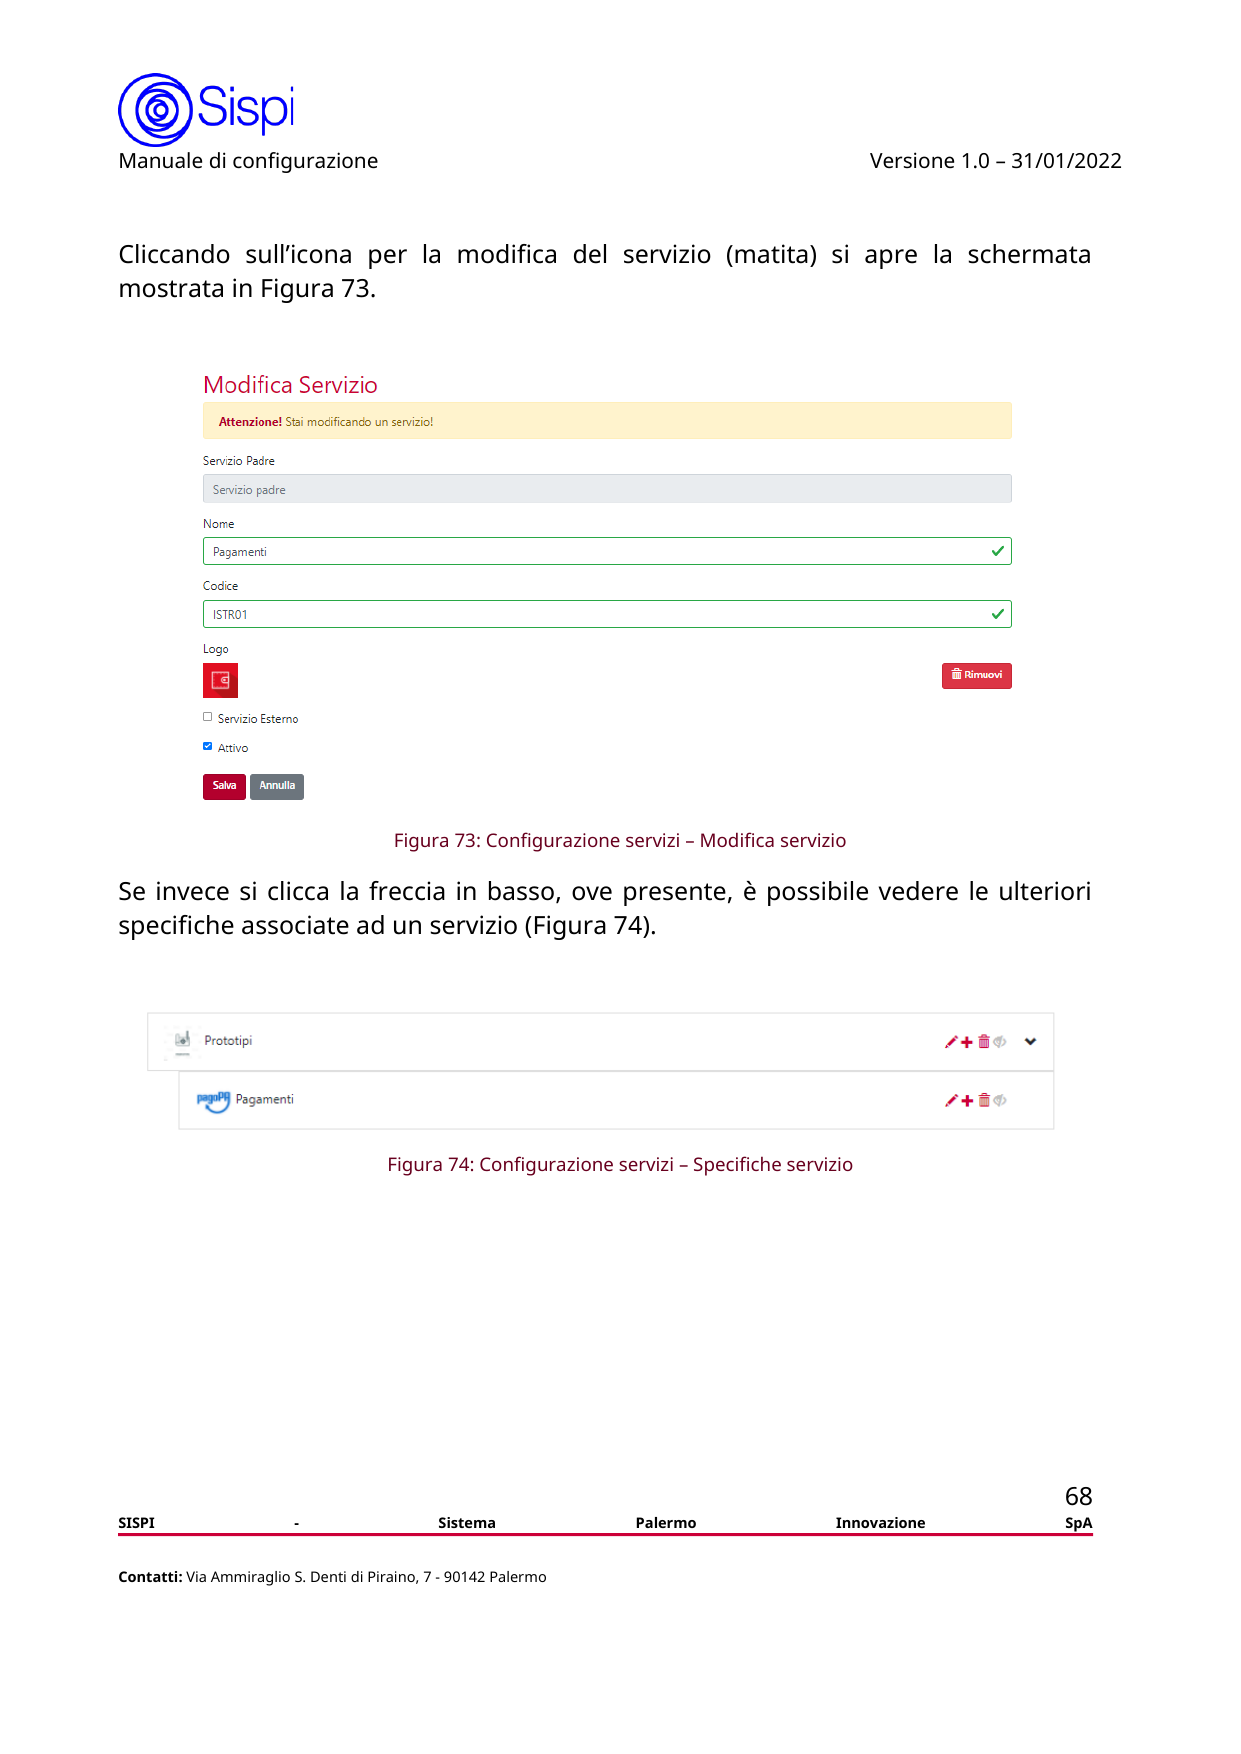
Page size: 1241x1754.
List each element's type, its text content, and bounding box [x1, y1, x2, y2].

text Cliccando sull’icona per la modifica del servizio (matita) si apre la schermata mostrata in Figura 73. [118, 236, 1093, 304]
picture [141, 1000, 1070, 1139]
text Se invece si clicca la freccia in basso, ove presente, è possibile vedere le ulteriori specifiche associate ad un servizio (Figura 74). [118, 873, 1093, 942]
picture [192, 363, 1019, 815]
picture [118, 73, 294, 147]
